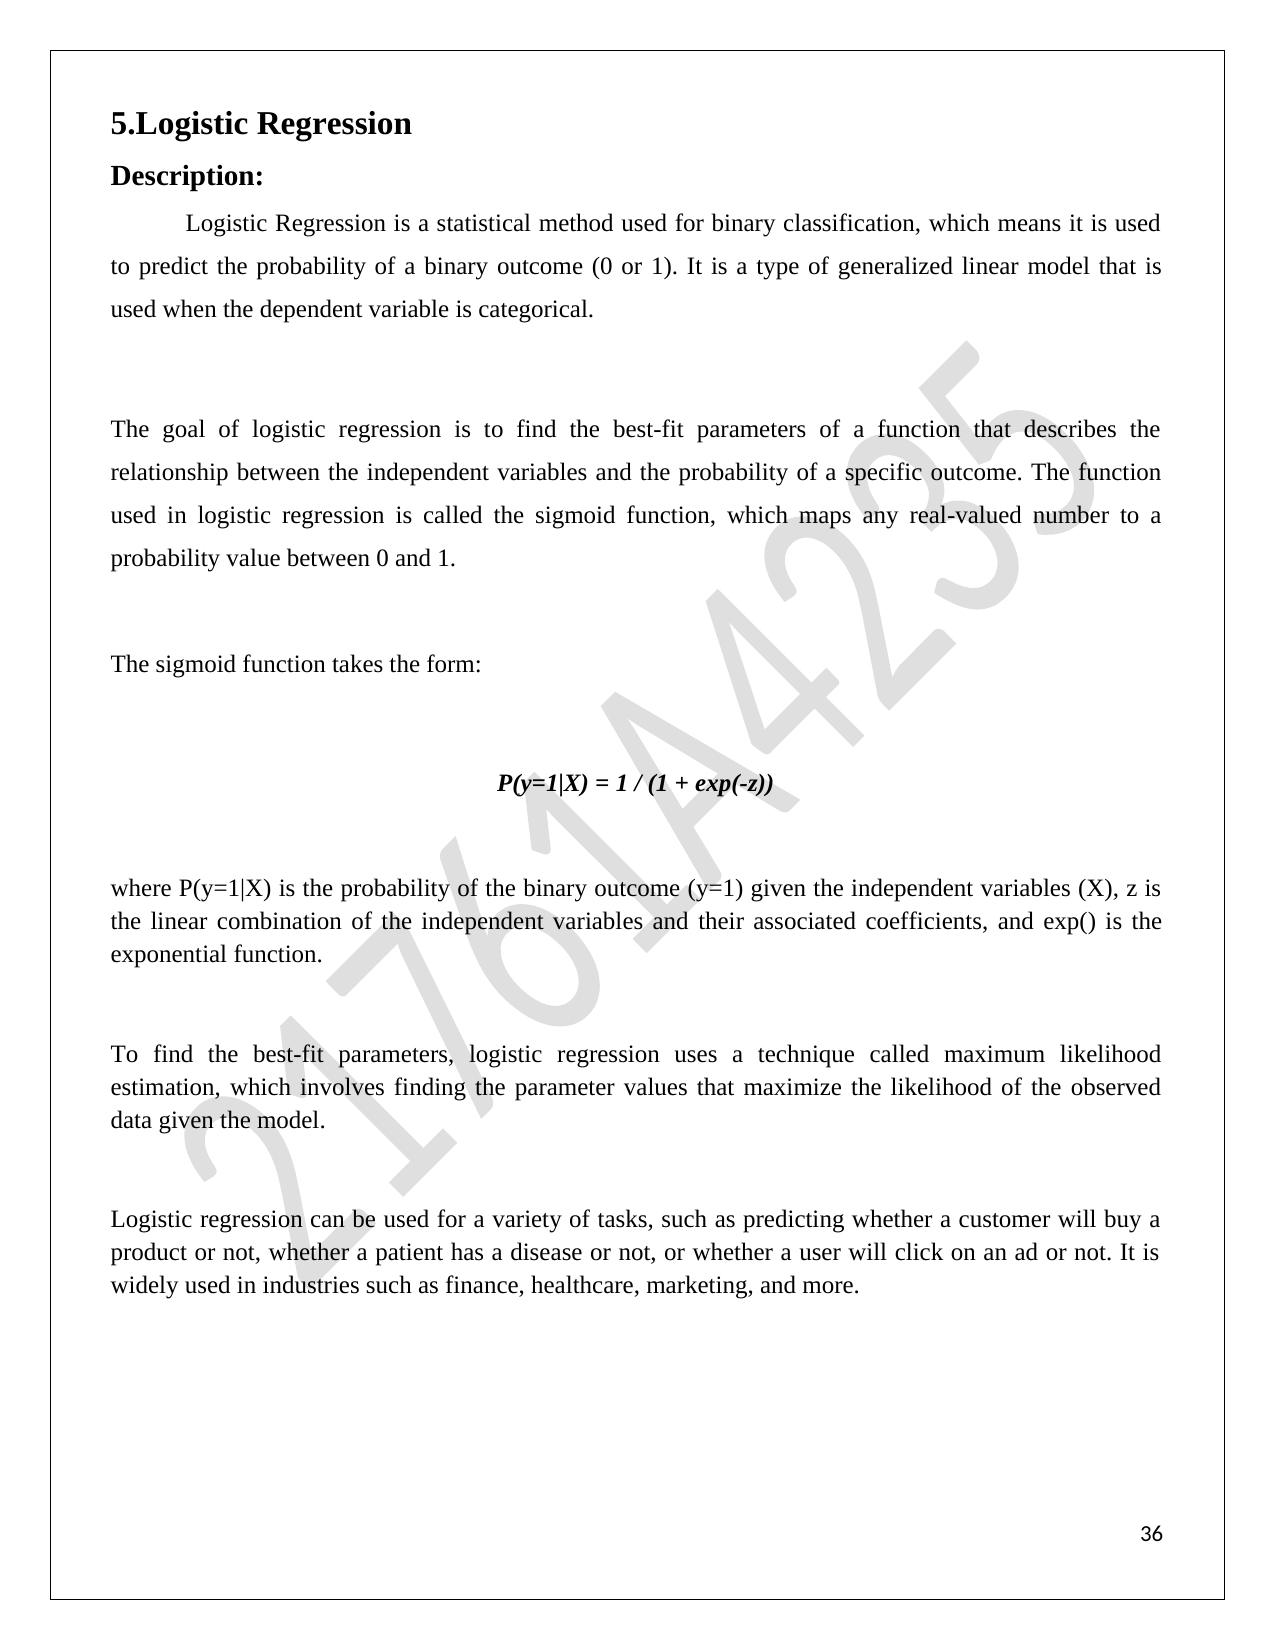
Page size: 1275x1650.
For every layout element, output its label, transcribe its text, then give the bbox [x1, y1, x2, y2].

text The goal of logistic regression is to find the best-fit parameters of a function that describes the relationship between the independent variables and the probability of a specific outcome. The function used in logistic regression is called the sigmoid function, which maps any real-valued number to a probability value between 0 and 1. [110, 414, 1163, 572]
text The sigmoid function takes the form: [110, 649, 1163, 677]
text where P(y=1|X) is the probability of the binary outcome (y=1) given the independent variables (X), z is the linear combination of the independent variables and their associated coefficients, and exp() is the exponential function. [110, 873, 1163, 968]
text Description: [110, 158, 1163, 192]
text To find the best-fit parameters, logistic regression uses a technique called maximum likelihood estimation, which involves finding the parameter values that maximize the likelihood of the observed data given the model. [110, 1039, 1163, 1134]
text Logistic regression can be used for a variety of tasks, such as predicting whether a customer will buy a product or not, whether a patient has a disease or not, or whether a user will click on an ad or not. It is widely used in industries such as finance, healthcare, marketing, and more. [110, 1204, 1163, 1299]
text 5.Logistic Regression [110, 103, 1163, 141]
text P(y=1|X) = 1 / (1 + exp(-z)) [110, 768, 1163, 797]
text Logistic Regression is a statistical method used for binary classification, which means it is used to predict the probability of a binary outcome (0 or 1). It is a type of generalized linear model that is used when the dependent variable is categorical. [110, 208, 1163, 323]
